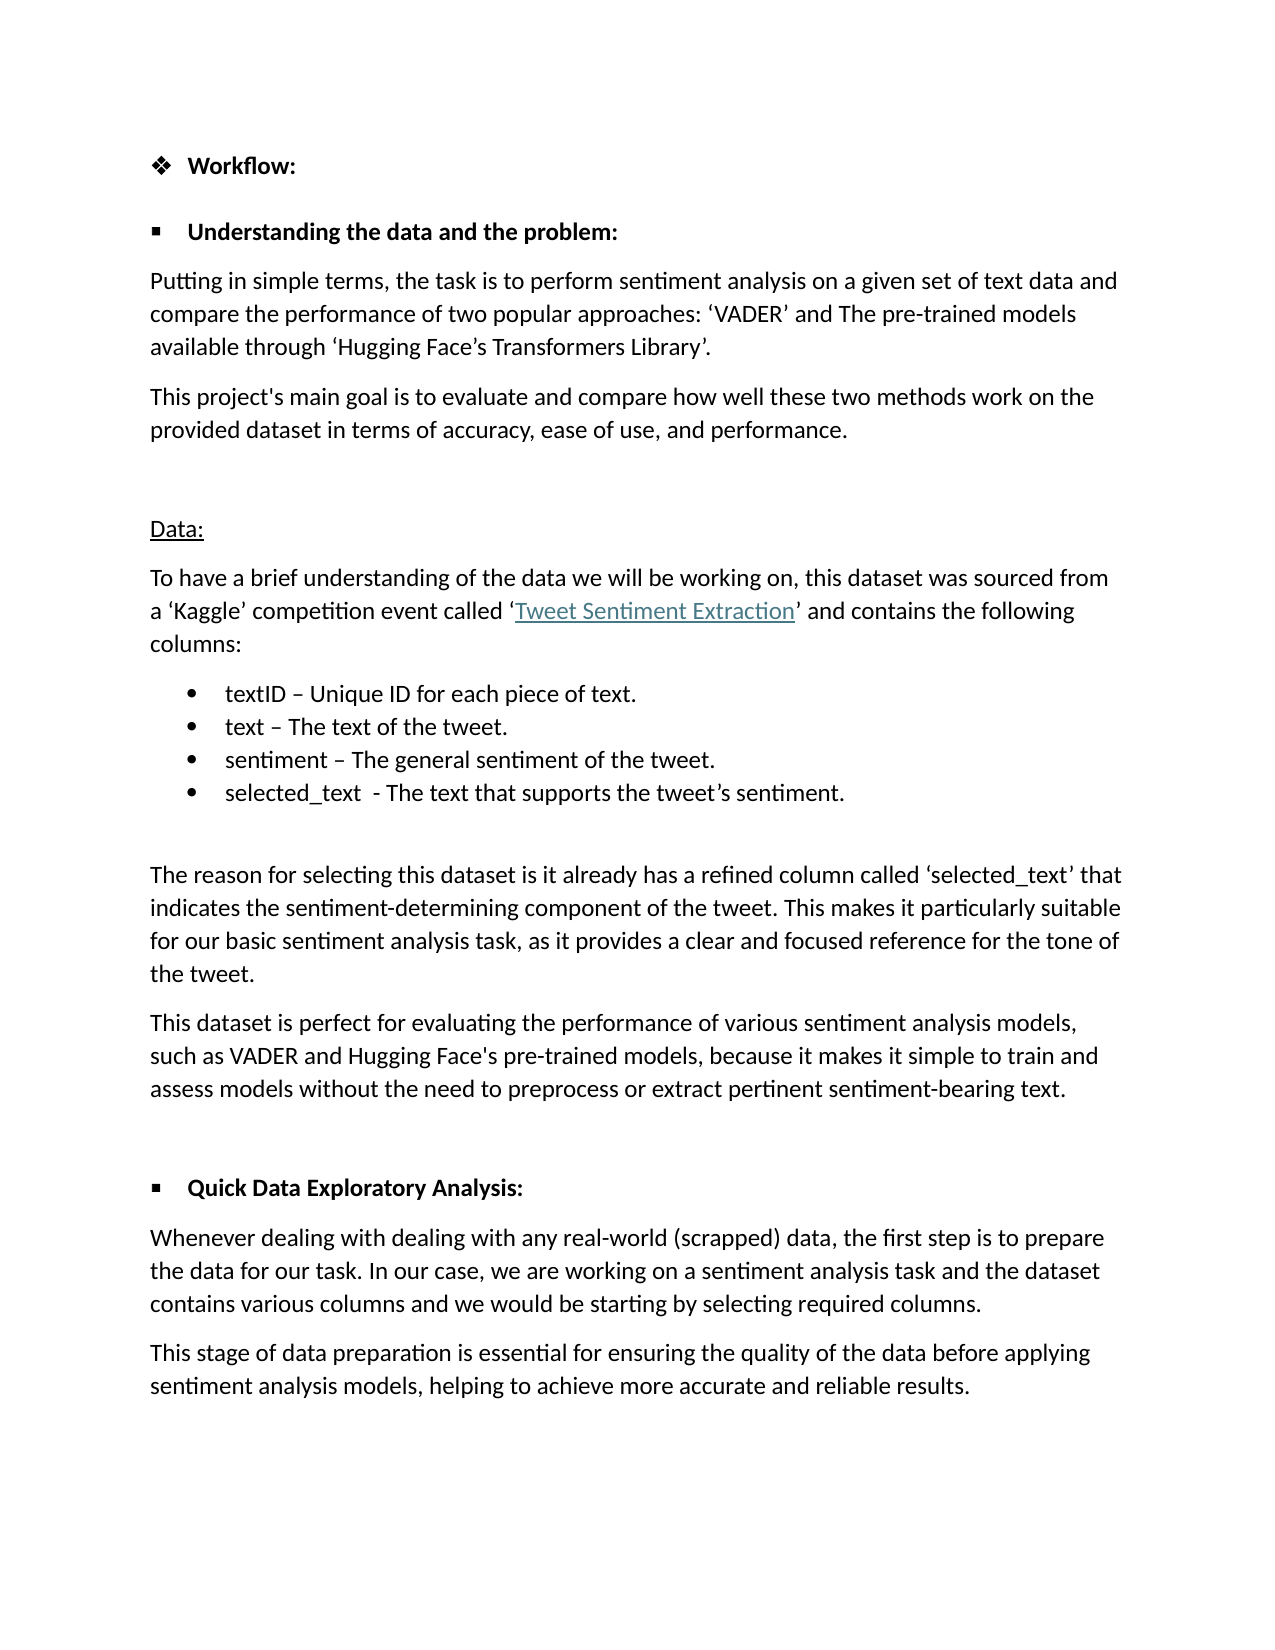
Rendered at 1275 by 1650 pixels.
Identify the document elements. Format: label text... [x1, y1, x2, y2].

list Workflow: [150, 150, 1125, 181]
list text – The text of the tweet. [187, 711, 1125, 741]
list Understanding the data and the problem: [150, 216, 1125, 246]
text The reason for selecting this dataset is it already has a refined column called ‘selected_text’ that indicates the sentiment-determining component of the tweet. This makes it particularly suitable for our basic sentiment analysis task, as it provides a clear and focused reference for the tone of the tweet. [150, 859, 1125, 988]
text Putting in simple terms, the task is to perform sentiment analysis on a given set of text data and compare the performance of two popular approaches: ‘VADER’ and The pre-trained models available through ‘Hugging Face’s Transformers Library’. [150, 265, 1125, 362]
list selected_text - The text that supports the tweet’s sentiment. [187, 777, 1125, 807]
list textID – Unique ID for each piece of text. [187, 678, 1125, 708]
text This project's main goal is to evaluate and compare how well these two methods work on the provided dataset in terms of accuracy, ease of use, and performance. [150, 381, 1125, 444]
list Quick Data Exploratory Analysis: [150, 1172, 1125, 1203]
text This stage of data preparation is essential for ensuring the quality of the data before applying sentiment analysis models, helping to achieve more accurate and reliable results. [150, 1337, 1125, 1401]
text Data: [150, 513, 1125, 543]
text Whenever dealing with dealing with any real-world (scrapped) data, the first step is to prepare the data for our task. In our case, we are working on a sentiment analysis task and the dataset contains various columns and we would be starting by selecting required columns. [150, 1222, 1125, 1318]
text This dataset is perfect for evaluating the performance of various sentiment analysis models, such as VADER and Hugging Face's pre-trained models, because it makes it simple to train and assess models without the need to preprocess or extract pertinent sentiment-bearing text. [150, 1007, 1125, 1104]
text To have a brief understanding of the data we will be working on, this dataset was sourced from a ‘Kaggle’ competition event called ‘Tweet Sentiment Extraction’ and contains the following columns: [150, 562, 1125, 659]
list sentiment – The general sentiment of the tweet. [187, 744, 1125, 774]
